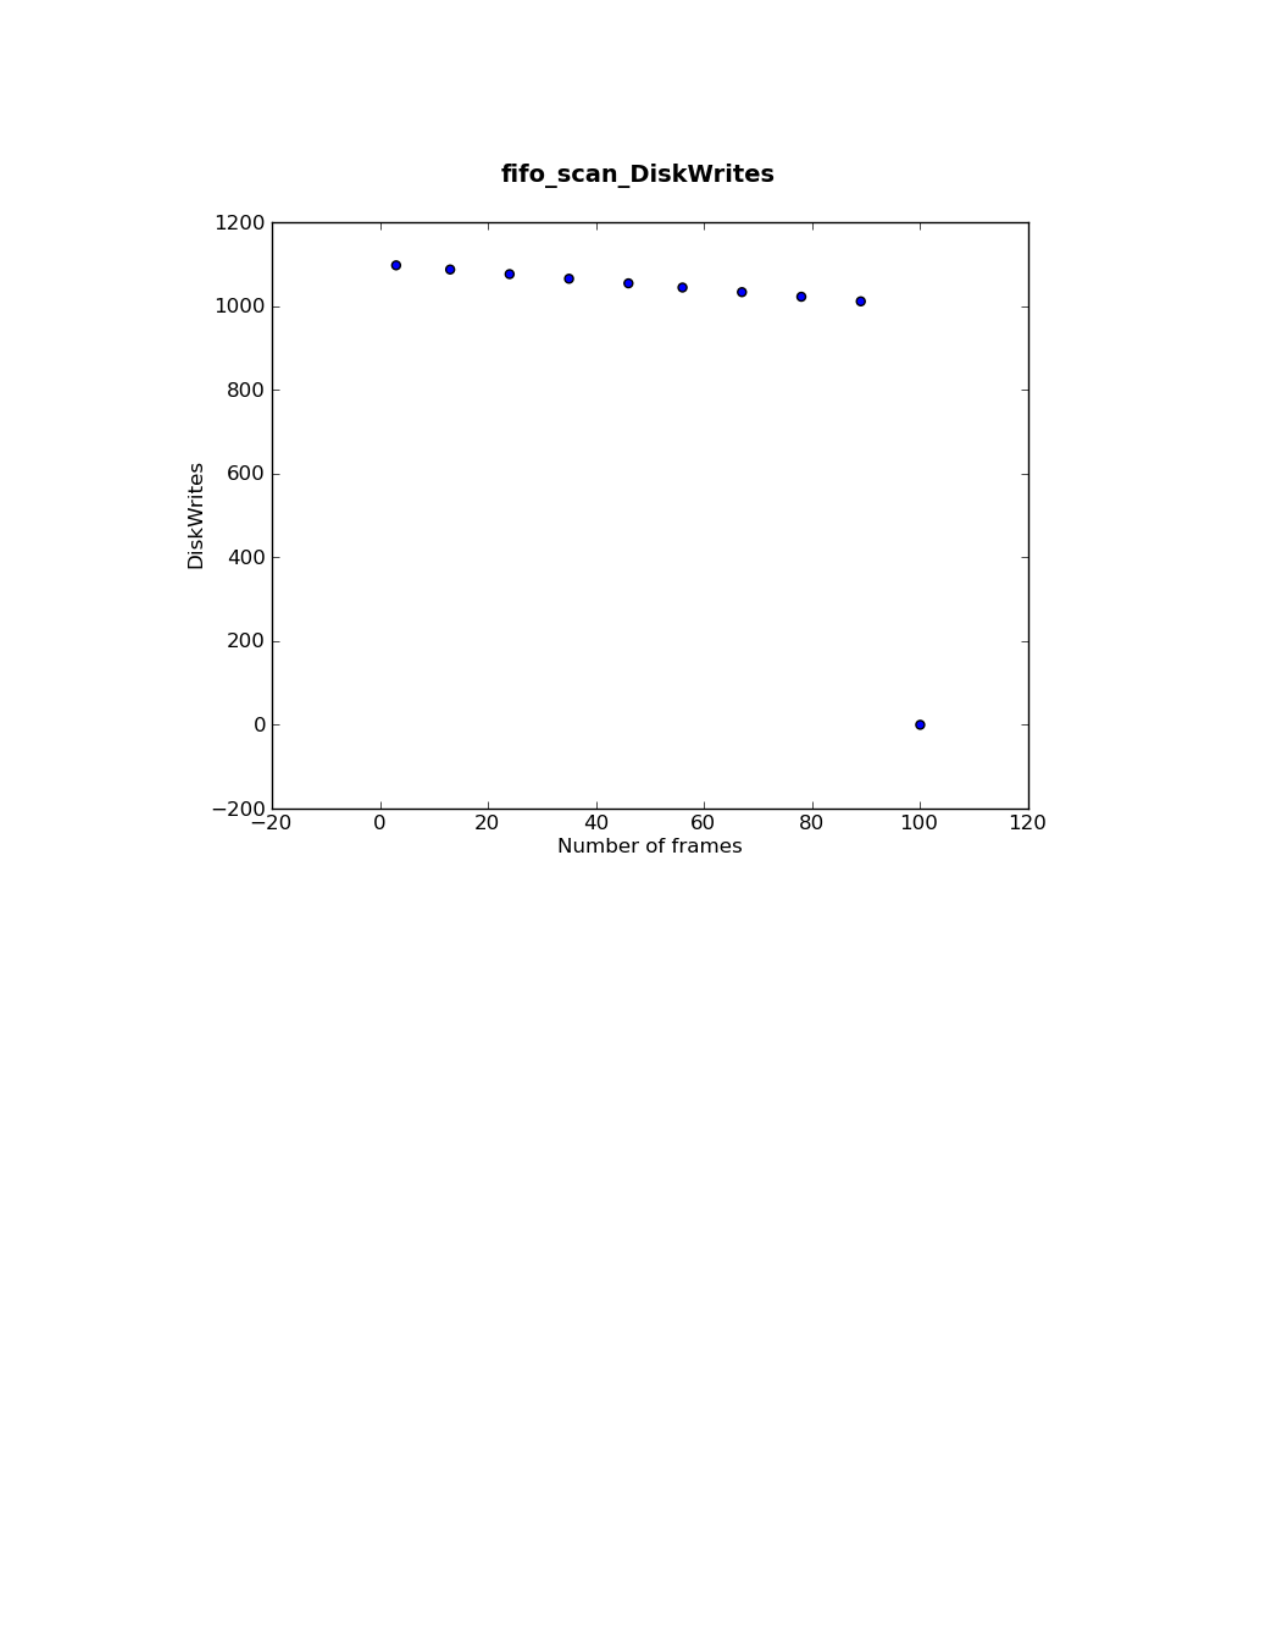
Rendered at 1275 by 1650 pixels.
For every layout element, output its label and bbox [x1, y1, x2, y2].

picture [150, 150, 1125, 882]
